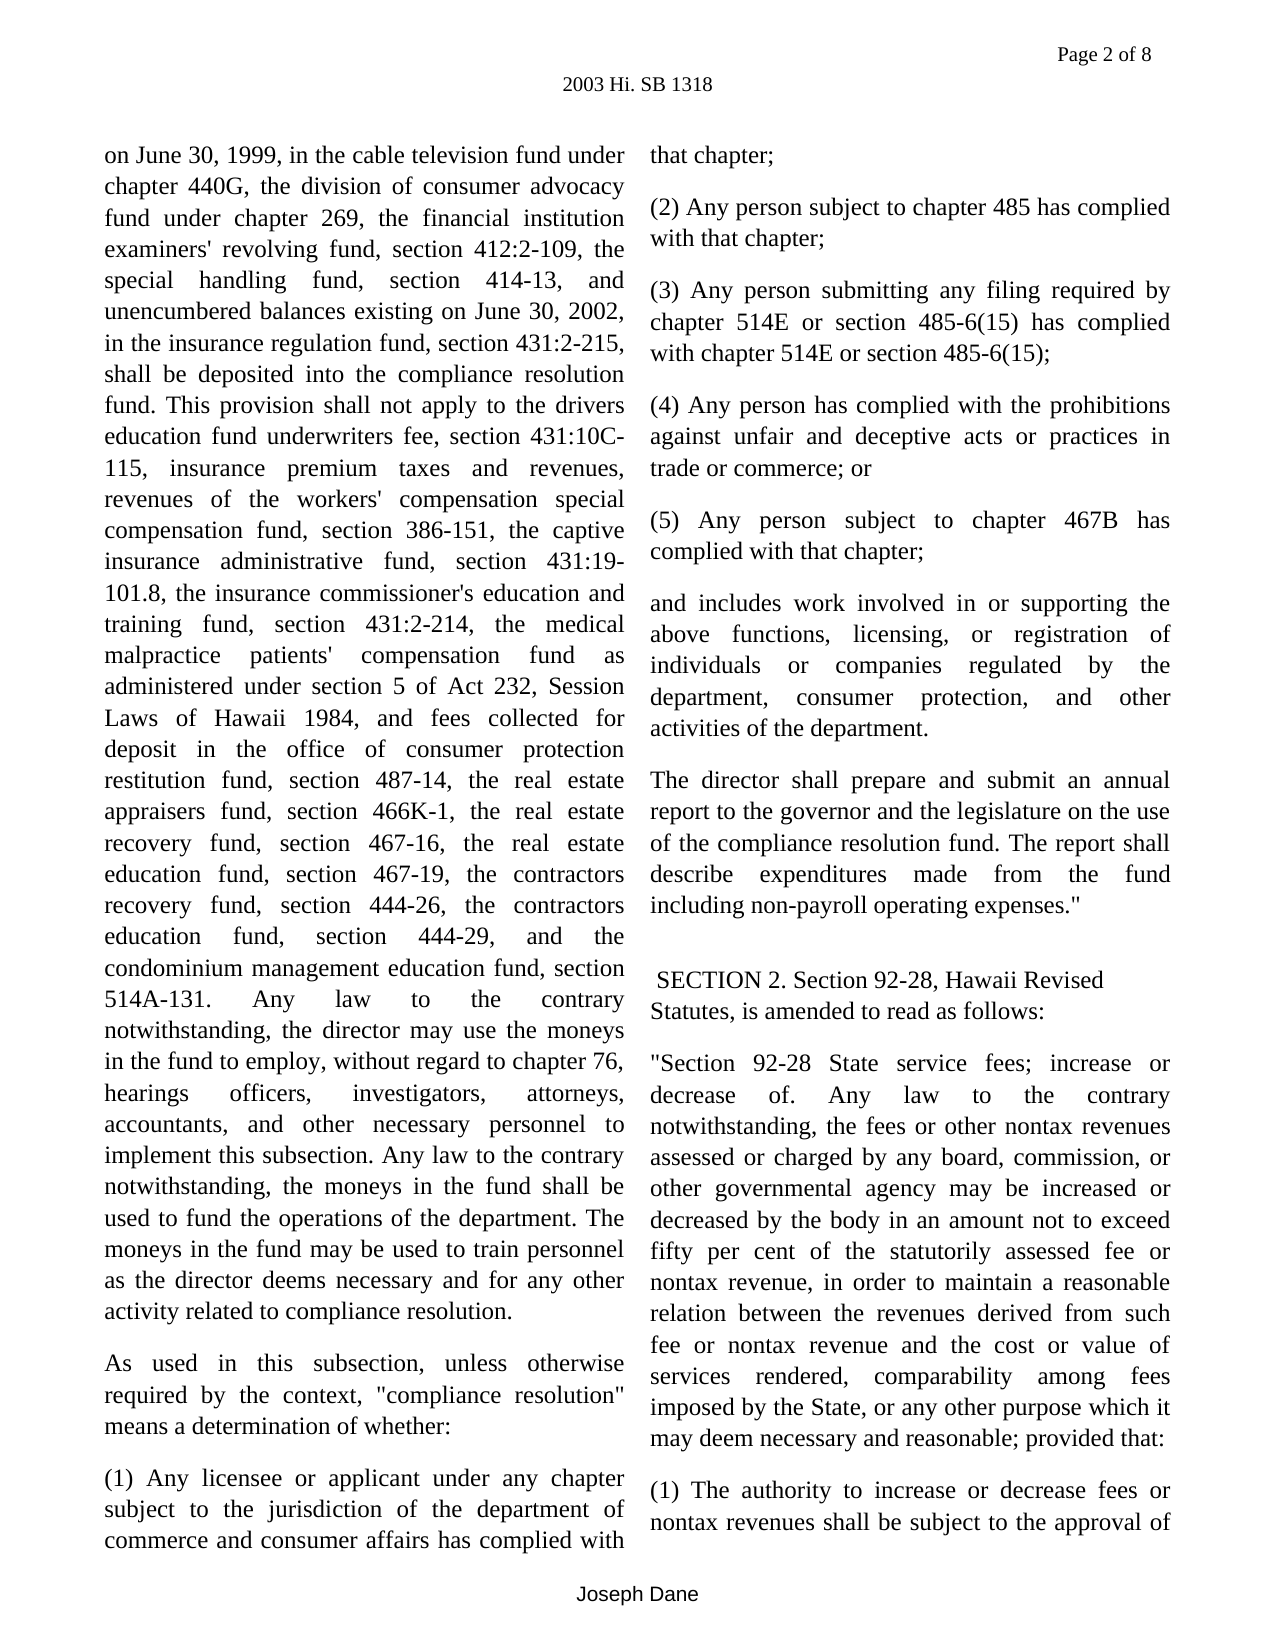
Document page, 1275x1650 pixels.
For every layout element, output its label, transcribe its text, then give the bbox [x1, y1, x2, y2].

text (1) Any licensee or applicant under any chapter subject to the jurisdiction of the department of commerce and consumer affairs has complied with that chapter; [650, 138, 1171, 169]
text The director shall prepare and submit an annual report to the governor and the legislature on the use of the compliance resolution fund. The report shall describe expenditures made from the fund including non-payroll operating expenses." [650, 763, 1171, 919]
text (1) Any licensee or applicant under any chapter subject to the jurisdiction of the department of commerce and consumer affairs has complied with that chapter; [104, 1461, 625, 1554]
text and includes work involved in or supporting the above functions, licensing, or registration of individuals or companies regulated by the department, consumer protection, and other activities of the department. [650, 586, 1171, 742]
text (5) Any person subject to chapter 467B has complied with that chapter; [650, 502, 1171, 565]
text (4) Any person has complied with the prohibitions against unfair and deceptive acts or practices in trade or commerce; or [650, 388, 1171, 481]
text "Section 92-28 State service fees; increase or decrease of. Any law to the contrary notwithstanding, the fees or other nontax revenues assessed or charged by any board, commission, or other governmental agency may be increased or decreased by the body in an amount not to exceed fifty per cent of the statutorily assessed fee or nontax revenue, in order to maintain a reasonable relation between the revenues derived from such fee or nontax revenue and the cost or value of services rendered, comparability among fees imposed by the State, or any other purpose which it may deem necessary and reasonable; provided that: [650, 1046, 1171, 1452]
text (2) Any person subject to chapter 485 has complied with that chapter; [650, 190, 1171, 252]
text As used in this subsection, unless otherwise required by the context, "compliance resolution" means a determination of whether: [104, 1346, 625, 1440]
text (3) Any person submitting any filing required by chapter 514E or section 485-6(15) has complied with chapter 514E or section 485-6(15); [650, 273, 1171, 367]
text SECTION 2. Section 92-28, Hawaii Revised Statutes, is amended to read as follows: [650, 931, 1171, 1025]
